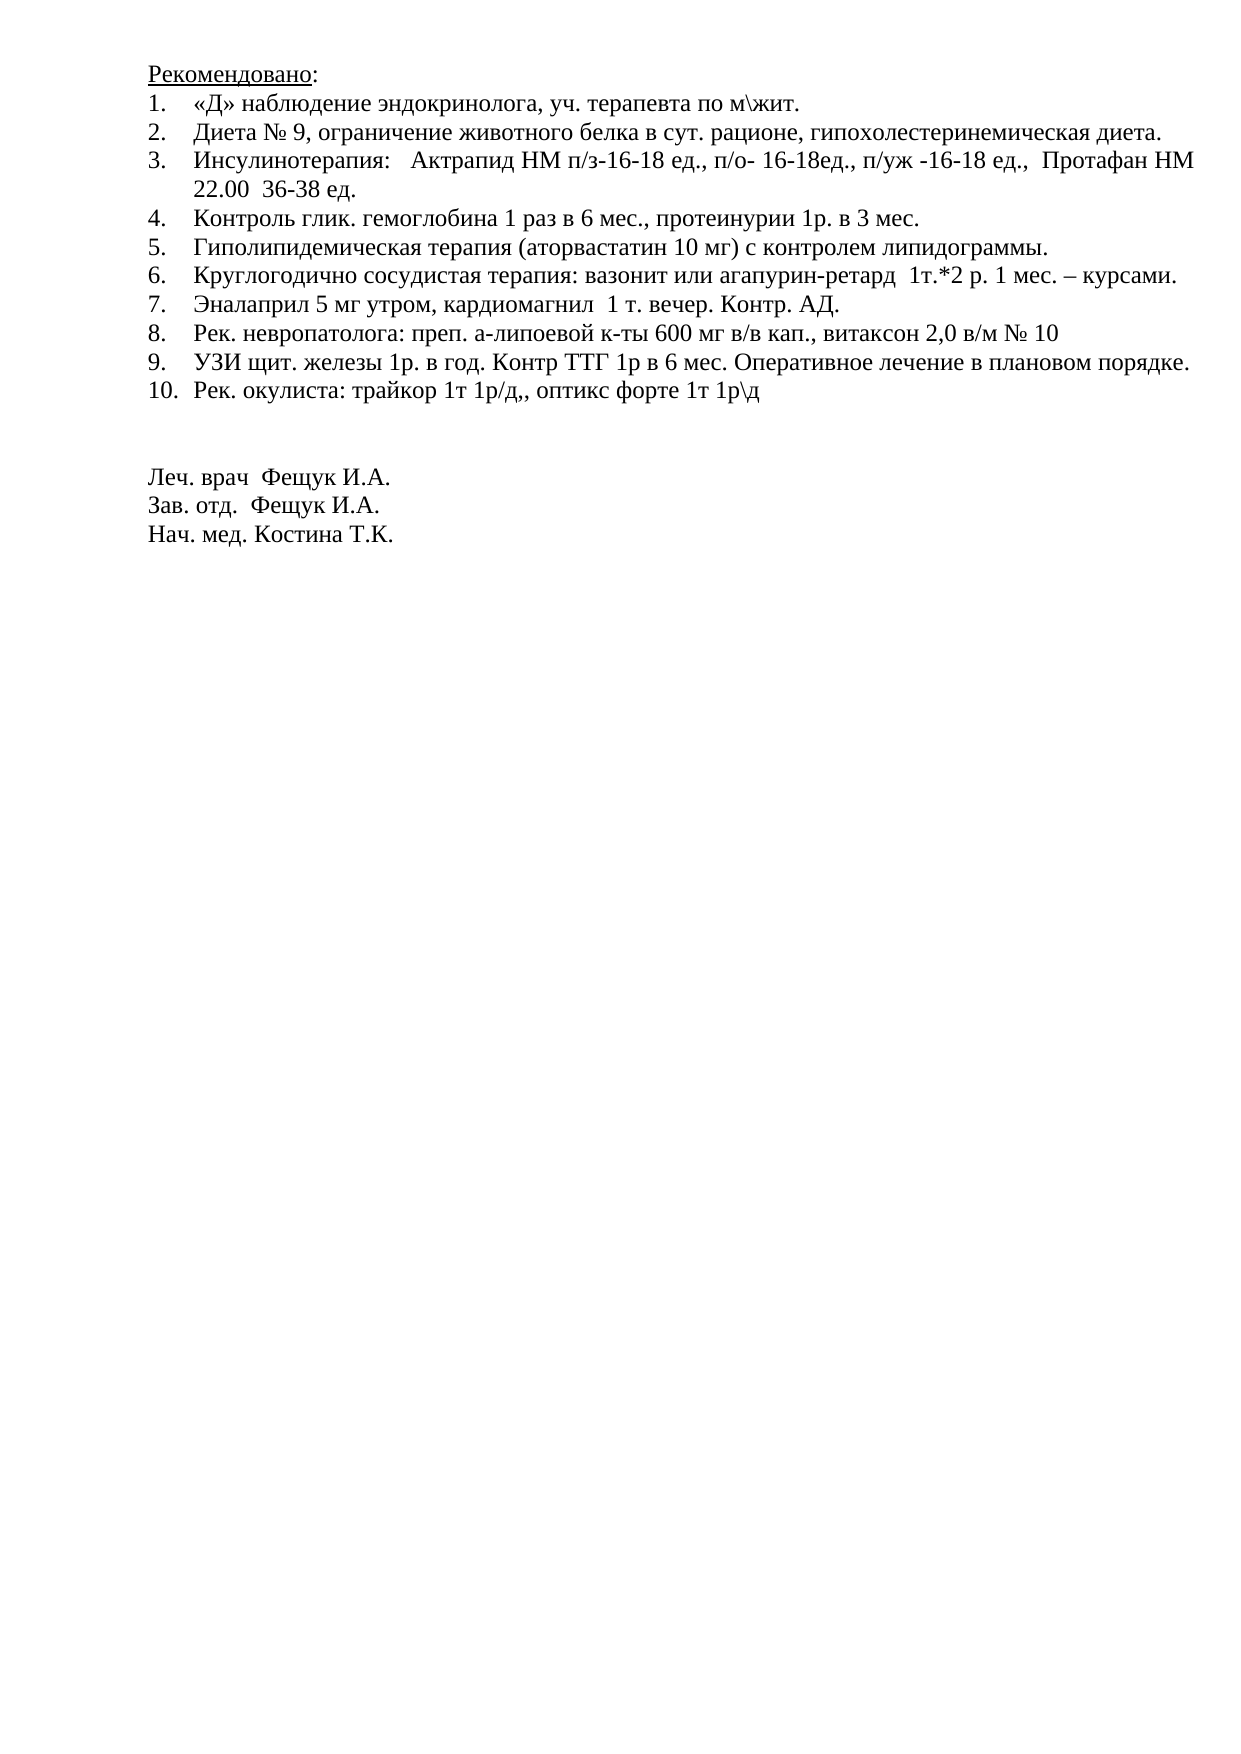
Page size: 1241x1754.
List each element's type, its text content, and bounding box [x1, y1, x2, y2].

list Гиполипидемическая терапия (аторвастатин 10 мг) с контролем липидограммы. [148, 232, 1196, 260]
text Зав. отд. Фещук И.А. [148, 490, 1196, 519]
list Круглогодично сосудистая терапия: вазонит или агапурин-ретард 1т.*2 р. 1 мес. – курсами. [148, 260, 1196, 289]
list Эналаприл 5 мг утром, кардиомагнил 1 т. вечер. Контр. АД. [148, 289, 1196, 318]
list Инсулинотерапия: Актрапид НМ п/з-16-18 ед., п/о- 16-18ед., п/уж -16-18 ед., Протафан НМ 22.00 36-38 ед. [148, 145, 1196, 203]
list Рек. невропатолога: преп. а-липоевой к-ты 600 мг в/в кап., витаксон 2,0 в/м № 10 [148, 318, 1196, 347]
list УЗИ щит. железы 1р. в год. Контр ТТГ 1р в 6 мес. Оперативное лечение в плановом порядке. [148, 347, 1196, 375]
list Контроль глик. гемоглобина 1 раз в 6 мес., протеинурии 1р. в 3 мес. [148, 203, 1196, 232]
list Диета № 9, ограничение животного белка в сут. рационе, гипохолестеринемическая диета. [148, 117, 1196, 145]
list Рек. окулиста: трайкор 1т 1р/д,, оптикс форте 1т 1р\д [148, 375, 1196, 404]
list «Д» наблюдение эндокринолога, уч. терапевта по м\жит. [148, 88, 1196, 117]
text Рекомендовано: [148, 59, 1196, 88]
text Нач. мед. Костина Т.К. [148, 519, 1196, 548]
subtitle Леч. врач Фещук И.А. [148, 462, 1196, 490]
